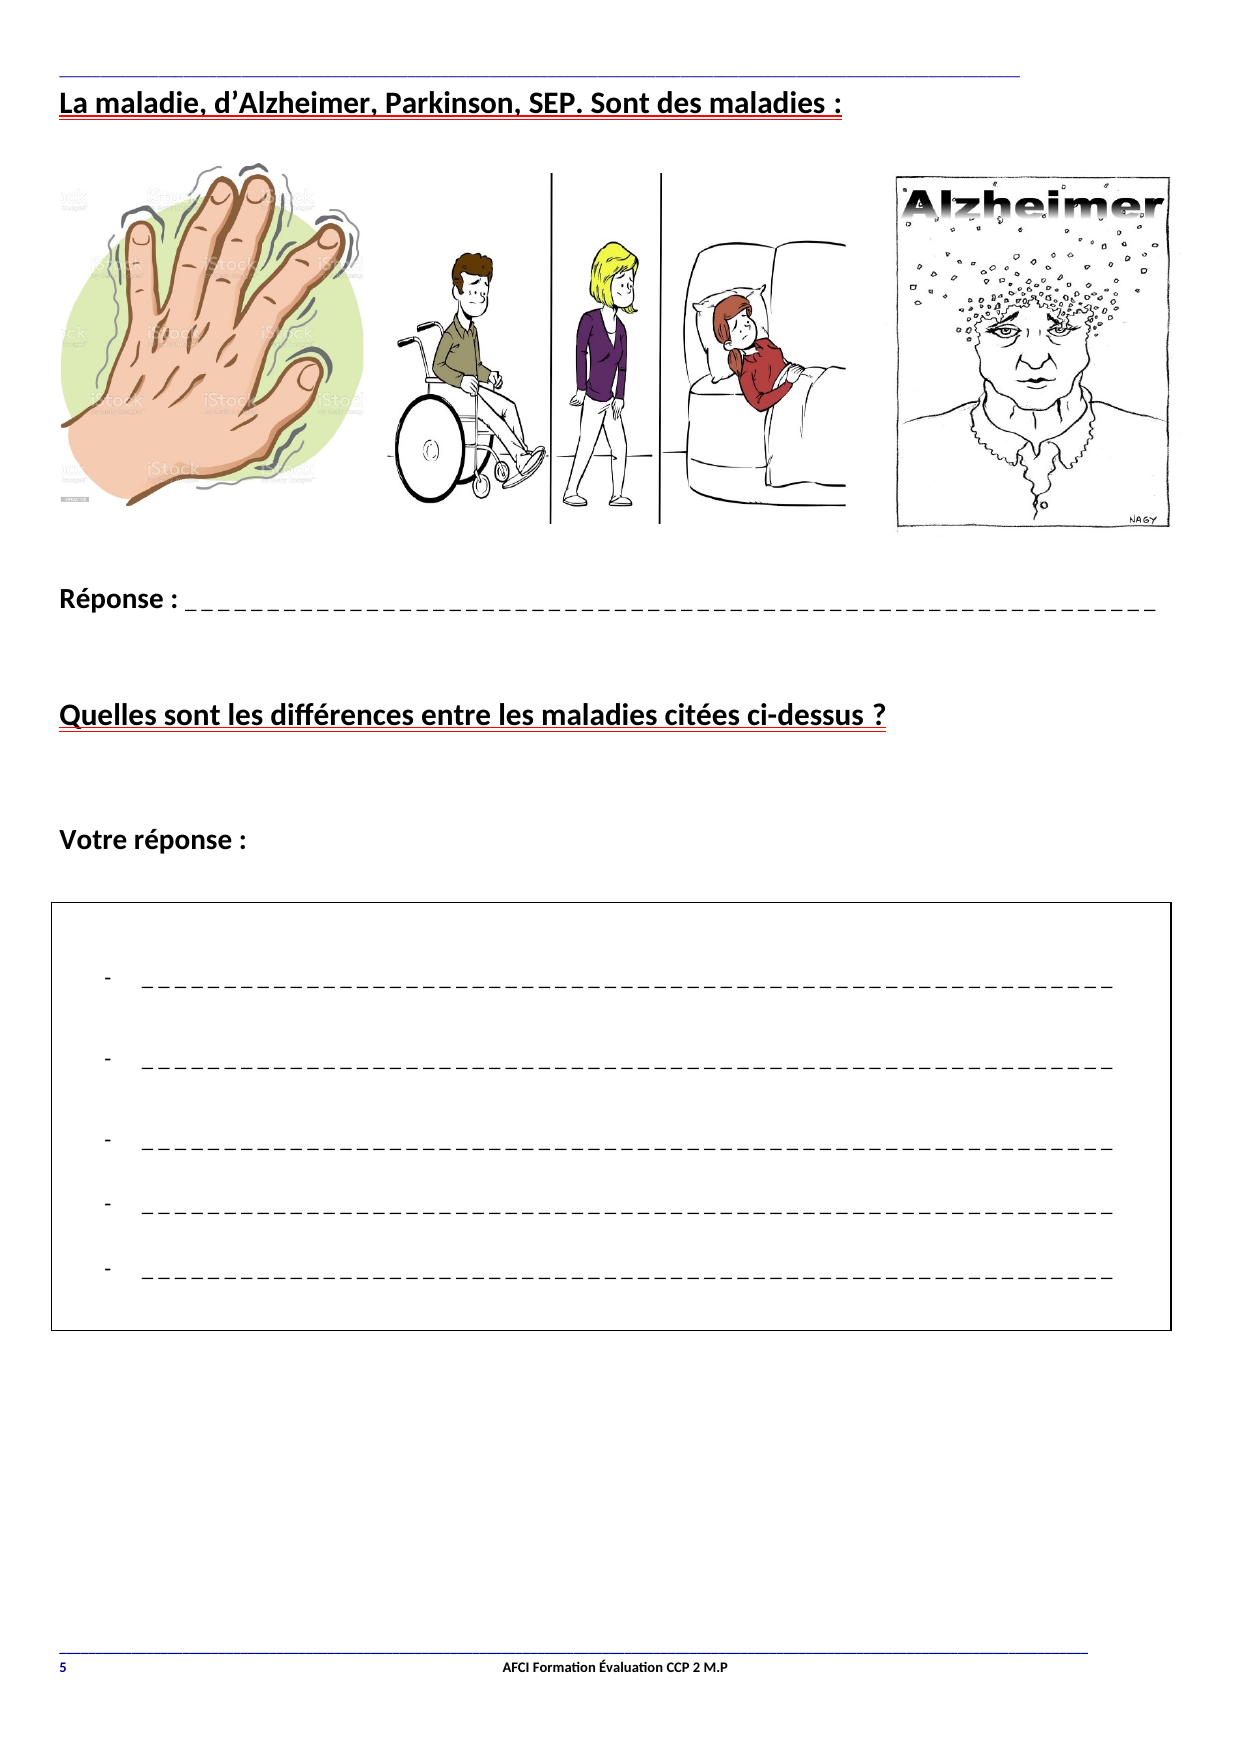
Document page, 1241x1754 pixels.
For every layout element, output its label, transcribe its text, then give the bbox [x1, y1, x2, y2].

text Réponse : _ _ _ _ _ _ _ _ _ _ _ _ _ _ _ _ _ _ _ _ _ _ _ _ _ _ _ _ _ _ _ _ _ _ _ _ _ _ _ _ _ _ _ _ _ _ _ _ _ _ _ _ _ _ _ _ _ _ _ [59, 580, 1196, 616]
text La maladie, d’Alzheimer, Parkinson, SEP. Sont des maladies : [59, 83, 1196, 121]
text Votre réponse : [59, 821, 1196, 857]
picture [387, 173, 846, 524]
text Quelles sont les différences entre les maladies citées ci-dessus ? [59, 695, 1196, 733]
picture [60, 163, 364, 506]
picture [881, 166, 1182, 538]
